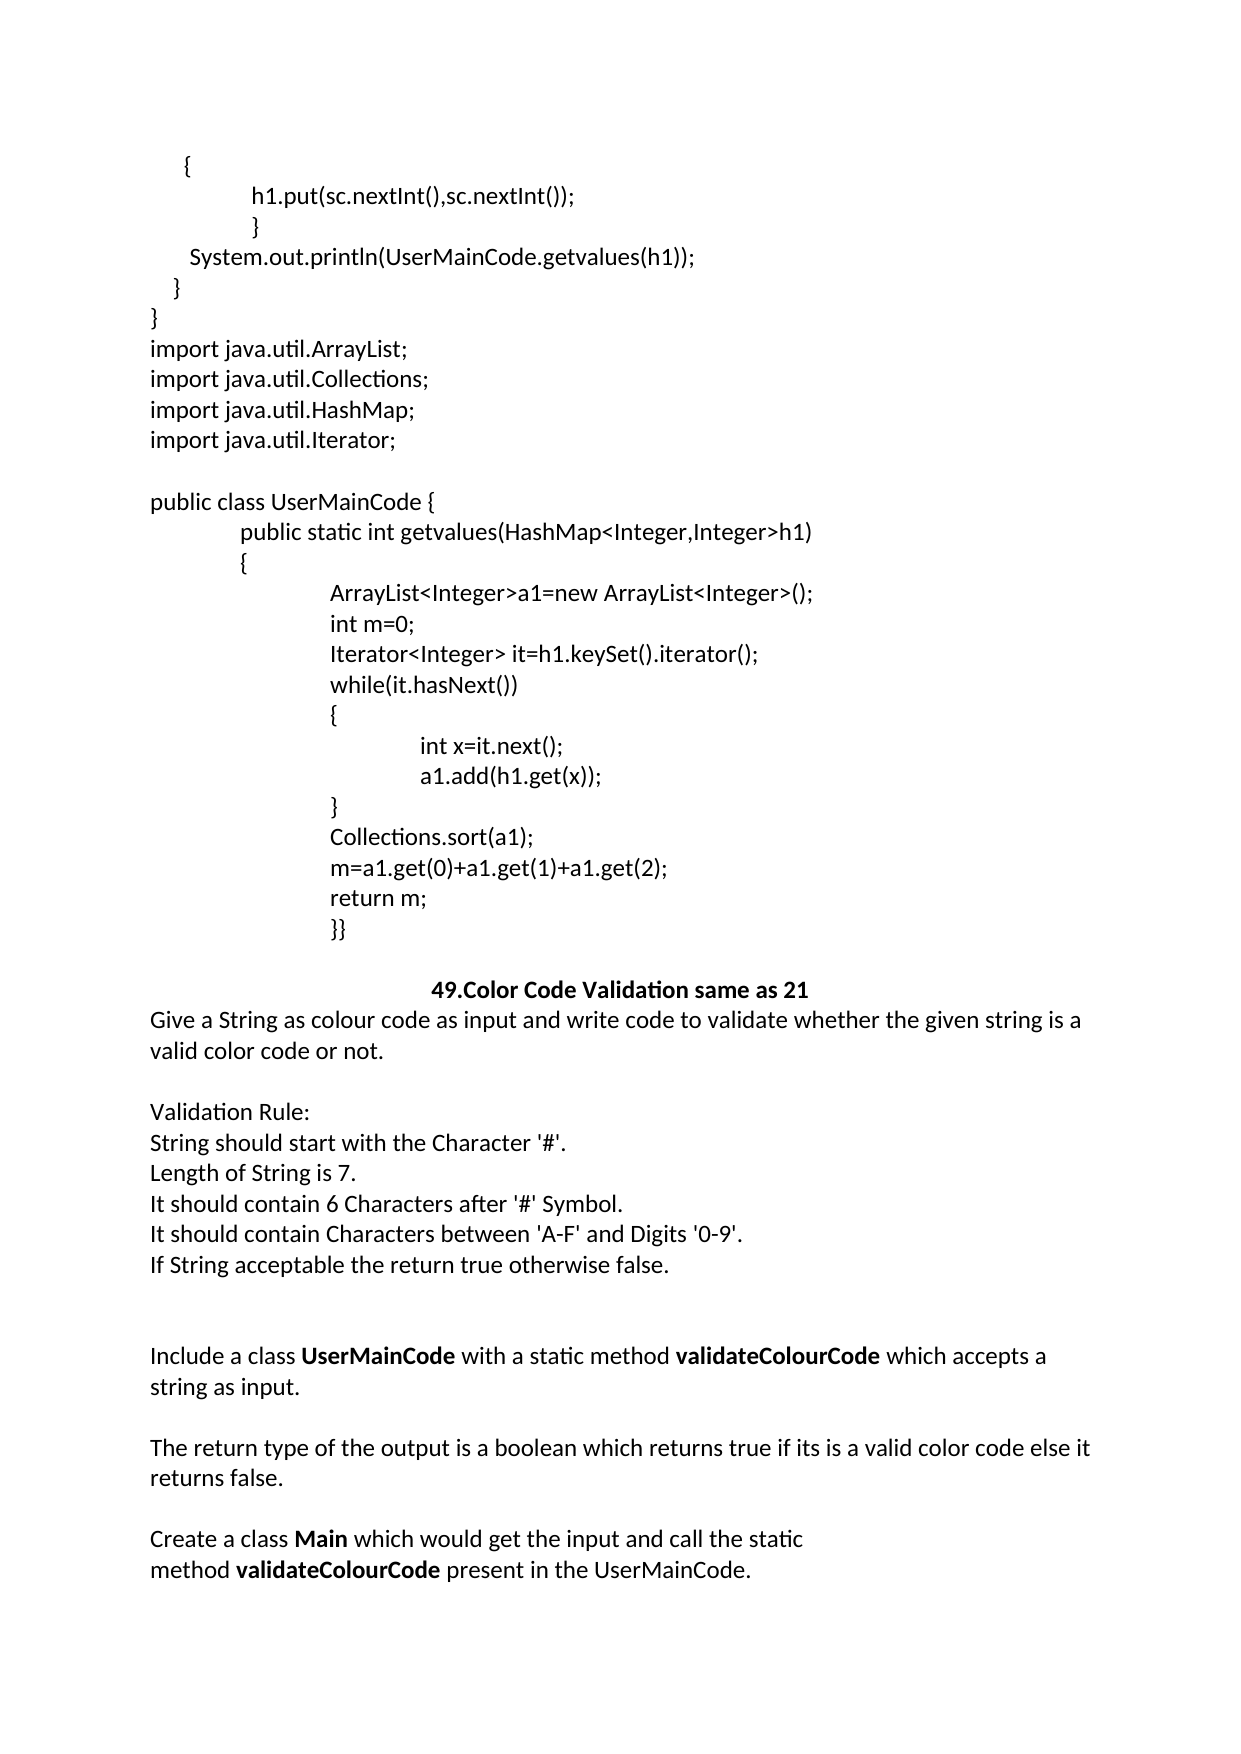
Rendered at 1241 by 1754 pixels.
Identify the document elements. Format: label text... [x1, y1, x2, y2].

text Iterator<Integer> it=h1.keySet().iterator(); [150, 638, 1090, 669]
text Give a String as colour code as input and write code to validate whether the given string is a valid color code or not. [150, 1004, 1090, 1066]
text 49.Color Code Validation same as 21 [150, 974, 1090, 1004]
text } [150, 272, 1090, 303]
text import java.util.Iterator; [150, 425, 1090, 455]
text } [150, 211, 1090, 242]
text String should start with the Character '#'. [150, 1127, 1090, 1157]
text import java.util.HashMap; [150, 394, 1090, 425]
text m=a1.get(0)+a1.get(1)+a1.get(2); [150, 852, 1090, 882]
text ArrayList<Integer>a1=new ArrayList<Integer>(); [150, 577, 1090, 608]
text System.out.println(UserMainCode.getvalues(h1)); [150, 242, 1090, 272]
text import java.util.ArrayList; [150, 333, 1090, 364]
text while(it.hasNext()) [150, 669, 1090, 699]
text Create a class Main which would get the input and call the static method validateColourCode present in the UserMainCode. [150, 1523, 1090, 1584]
text return m; [150, 882, 1090, 913]
text The return type of the output is a boolean which returns true if its is a valid color code else it returns false. [150, 1432, 1090, 1493]
text public static int getvalues(HashMap<Integer,Integer>h1) [150, 516, 1090, 547]
text Include a class UserMainCode with a static method validateColourCode which accepts a string as input. [150, 1340, 1090, 1401]
text int m=0; [150, 608, 1090, 638]
text } [150, 303, 1090, 333]
text { [150, 150, 1090, 181]
text import java.util.Collections; [150, 364, 1090, 394]
text int x=it.next(); [150, 730, 1090, 760]
text { [150, 547, 1090, 577]
text { [150, 699, 1090, 730]
text If String acceptable the return true otherwise false. [150, 1249, 1090, 1279]
text h1.put(sc.nextInt(),sc.nextInt()); [150, 181, 1090, 211]
text Collections.sort(a1); [150, 821, 1090, 852]
text public class UserMainCode { [150, 486, 1090, 516]
text It should contain 6 Characters after '#' Symbol. [150, 1188, 1090, 1218]
text It should contain Characters between 'A-F' and Digits '0-9'. [150, 1218, 1090, 1249]
text }} [150, 913, 1090, 943]
text } [150, 791, 1090, 821]
text Validation Rule: [150, 1096, 1090, 1127]
text Length of String is 7. [150, 1157, 1090, 1188]
text a1.add(h1.get(x)); [150, 760, 1090, 791]
